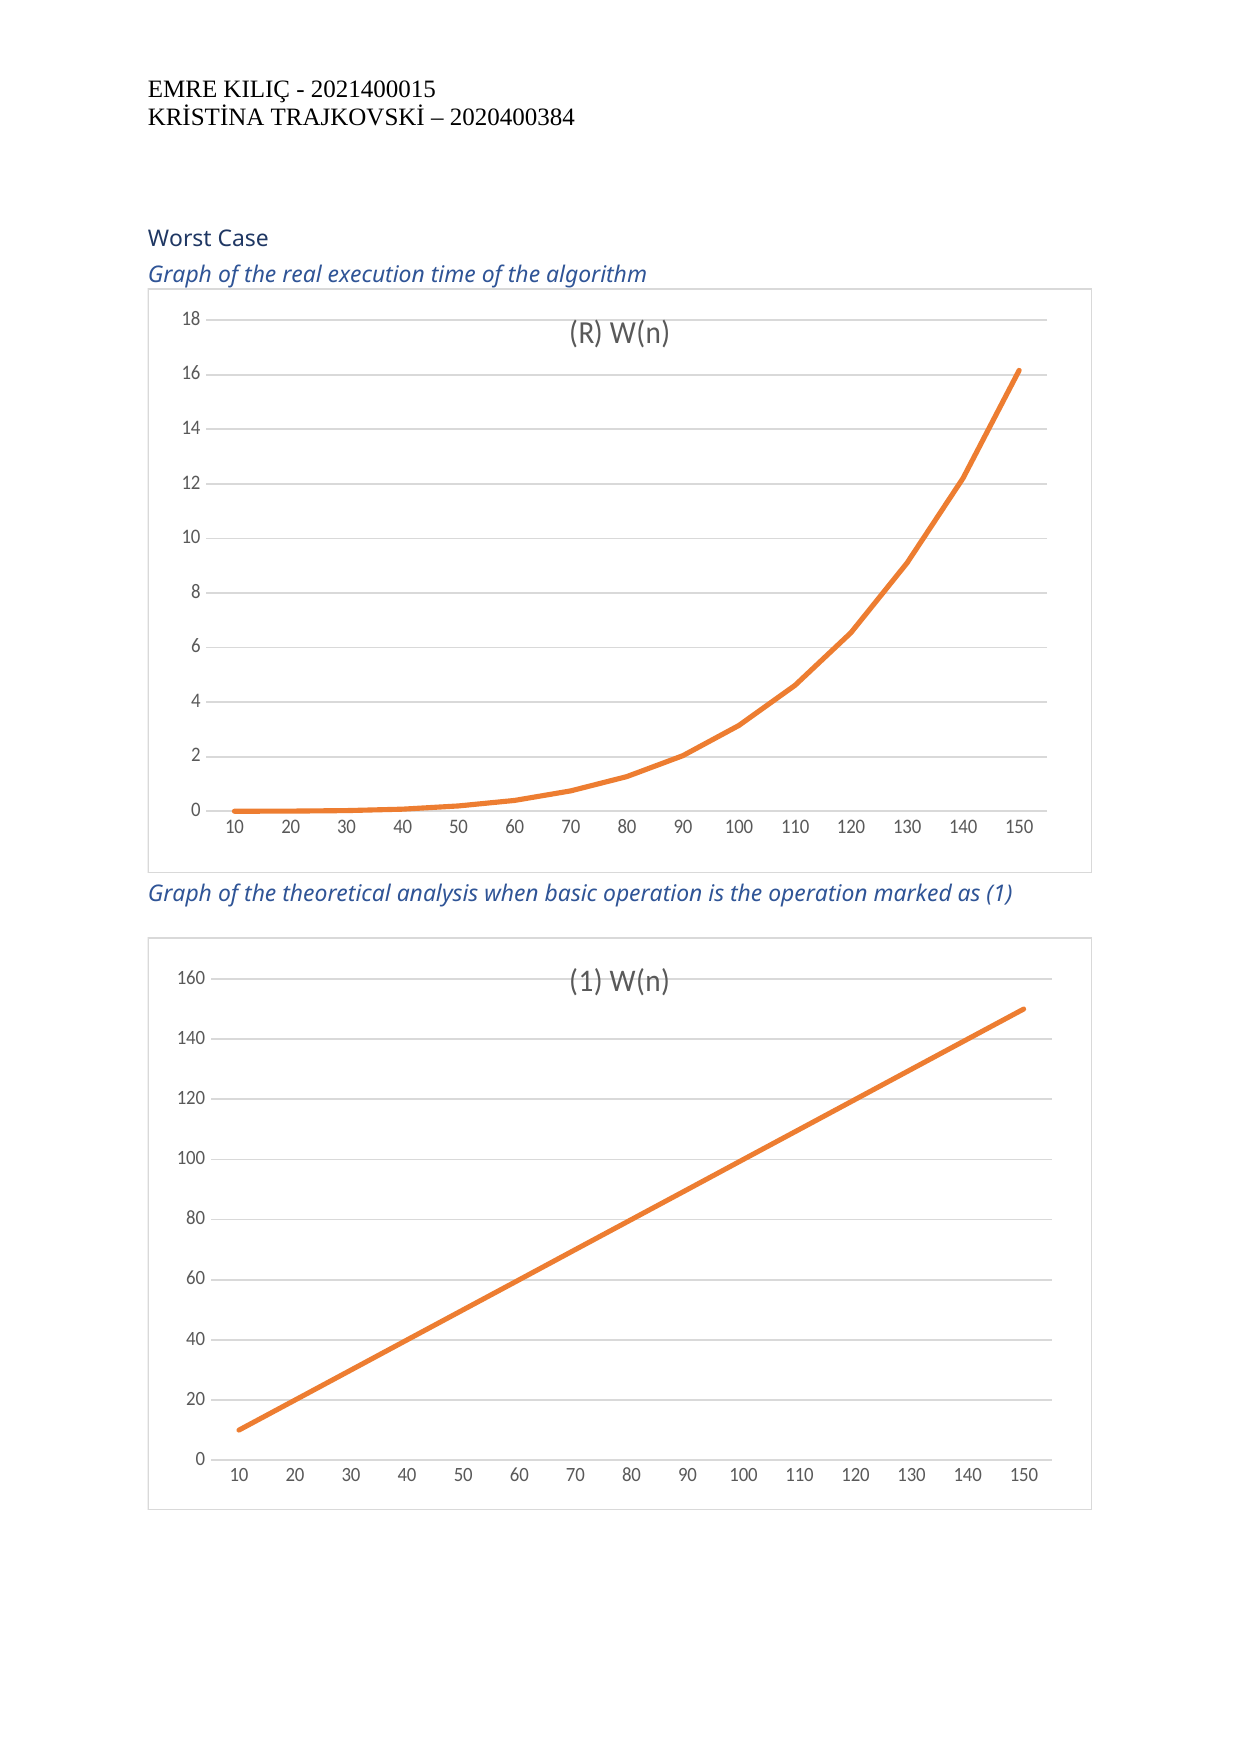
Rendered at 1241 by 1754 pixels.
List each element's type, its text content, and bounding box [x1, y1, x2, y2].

subtitle Worst Case [148, 222, 1093, 253]
subtitle Graph of the theoretical analysis when basic operation is the operation marked as (1) [148, 877, 1093, 908]
subtitle Graph of the real execution time of the algorithm [148, 258, 1093, 289]
